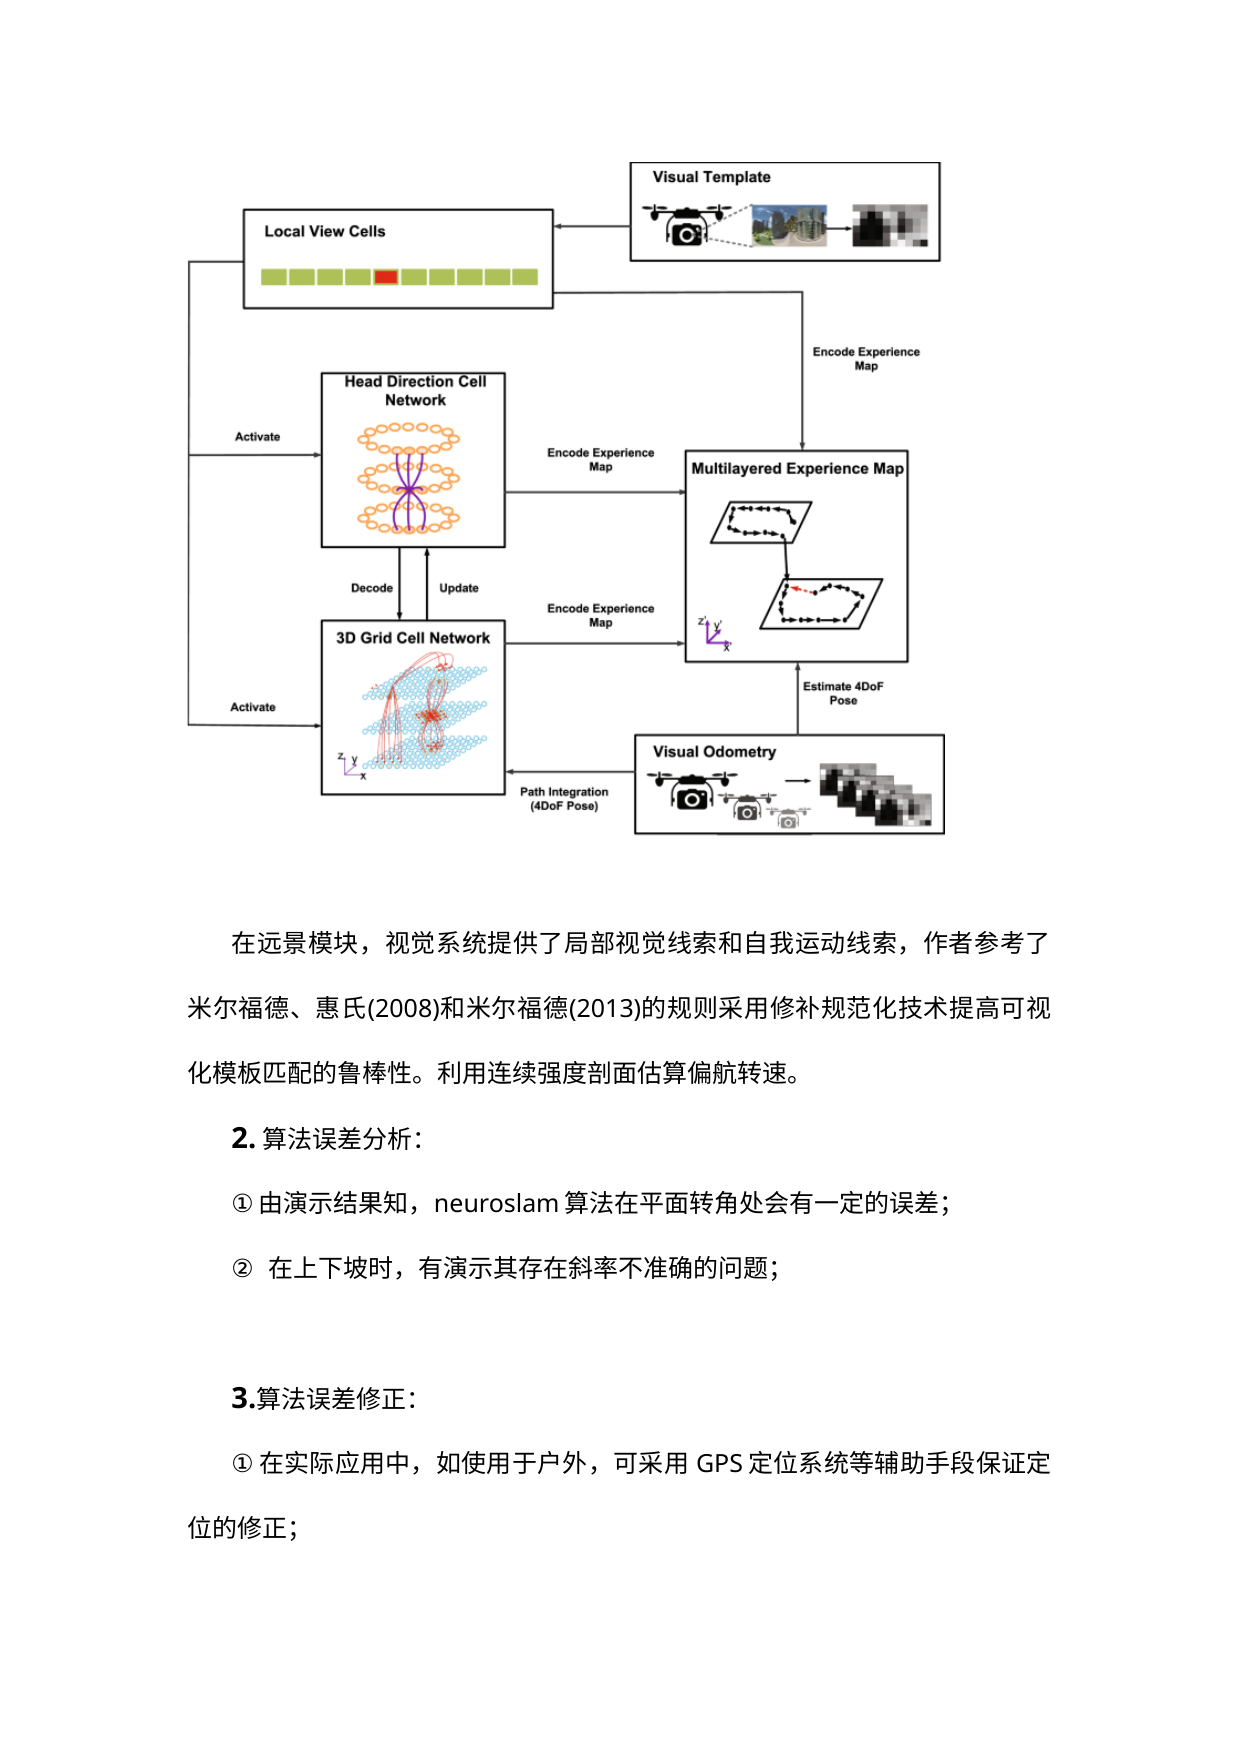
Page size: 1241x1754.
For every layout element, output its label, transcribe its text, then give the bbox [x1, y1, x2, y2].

list 3.算法误差修正： [231, 1364, 1053, 1429]
text 2. 算法误差分析： [187, 1104, 1053, 1169]
text 在远景模块，视觉系统提供了局部视觉线索和自我运动线索，作者参考了米尔福德、惠氏(2008)和米尔福德(2013)的规则采用修补规范化技术提高可视化模板匹配的鲁棒性。利用连续强度剖面估算偏航转速。 [187, 909, 1053, 1104]
list 在上下坡时，有演示其存在斜率不准确的问题； [231, 1234, 1053, 1299]
picture [187, 162, 945, 841]
text ①由演示结果知，neuroslam算法在平面转角处会有一定的误差； [187, 1169, 1053, 1234]
text ①在实际应用中，如使用于户外，可采用GPS定位系统等辅助手段保证定位的修正； [187, 1429, 1053, 1559]
